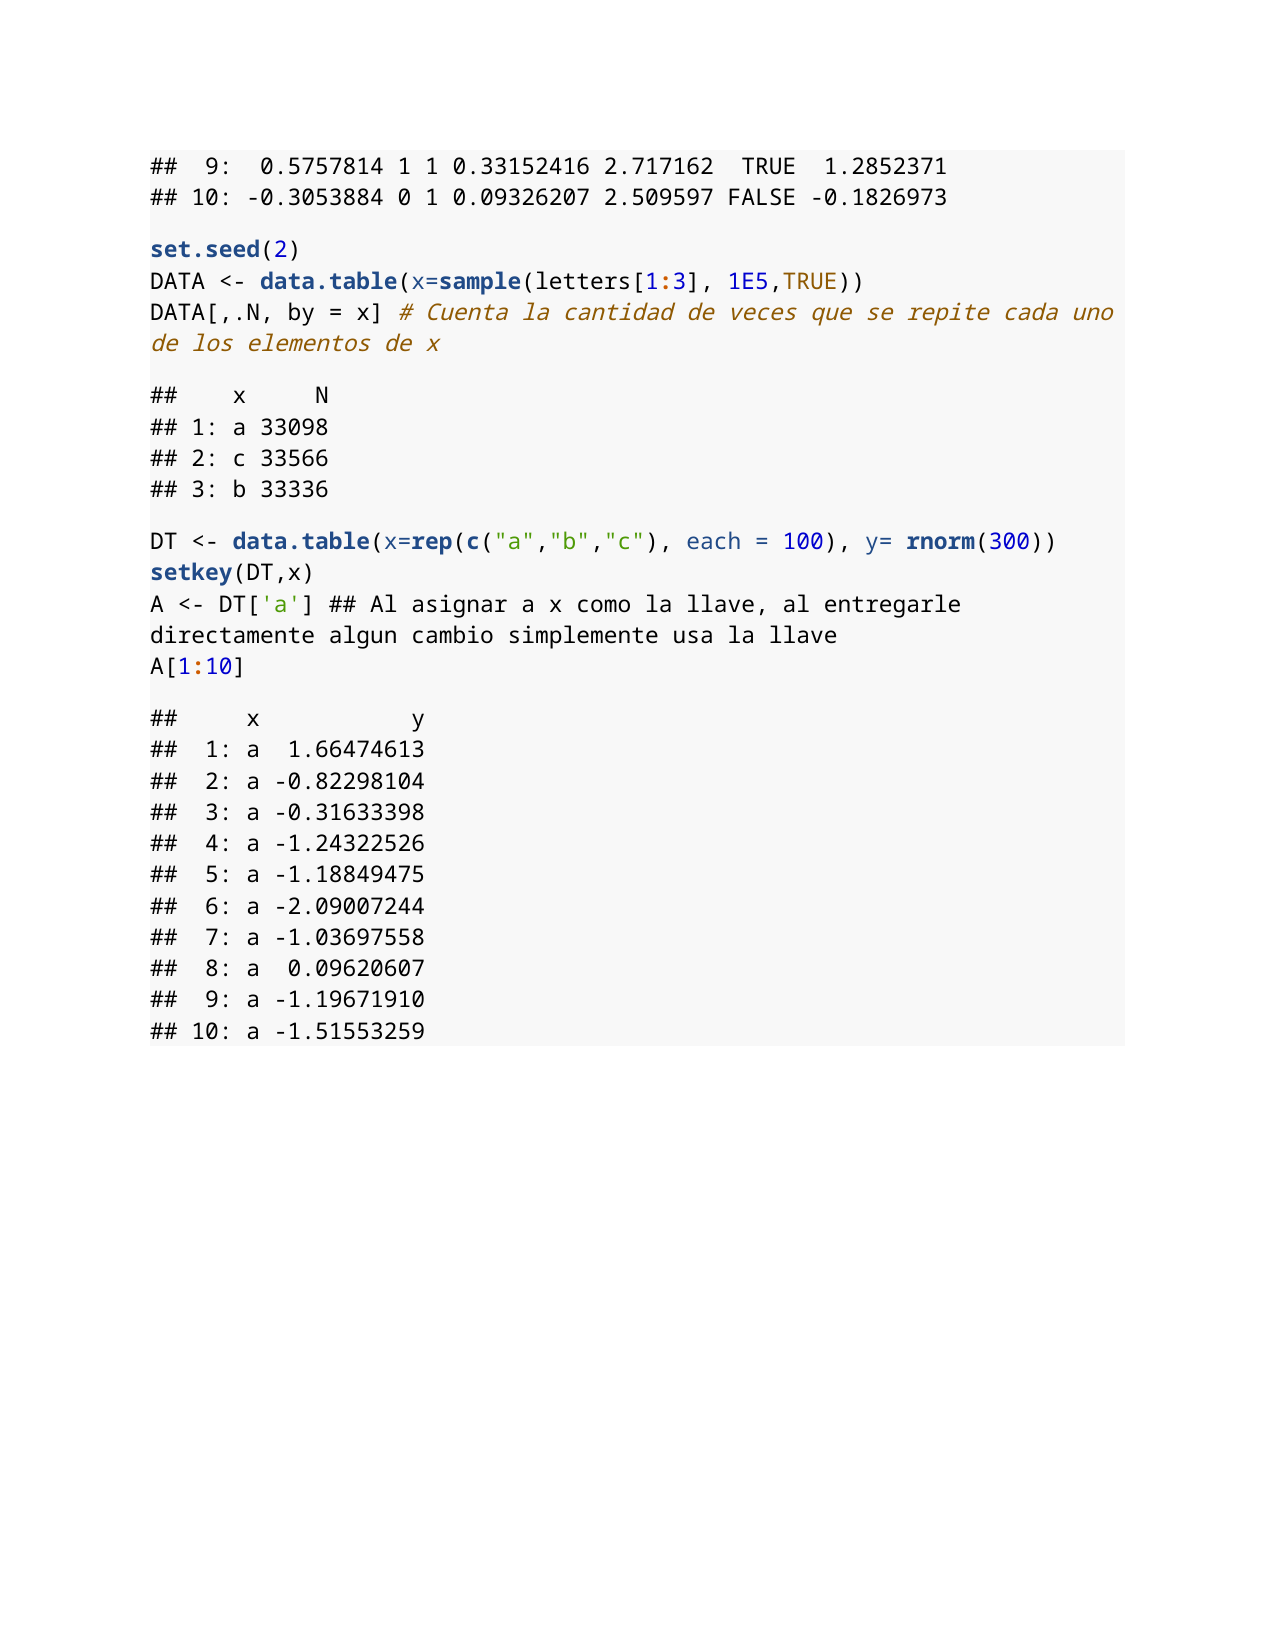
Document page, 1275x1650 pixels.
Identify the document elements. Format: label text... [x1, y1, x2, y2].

text ## x y ## 1: a 1.66474613 ## 2: a -0.82298104 ## 3: a -0.31633398 ## 4: a -1.24322526 ## 5: a -1.18849475 ## 6: a -2.09007244 ## 7: a -1.03697558 ## 8: a 0.09620607 ## 9: a -1.19671910 ## 10: a -1.51553259 [150, 702, 1125, 1046]
text set.seed(2) DATA <- data.table(x=sample(letters[1:3], 1E5,TRUE)) DATA[,.N, by = x] # Cuenta la cantidad de veces que se repite cada uno de los elementos de x [150, 233, 1125, 358]
text DT <- data.table(x=rep(c("a","b","c"), each = 100), y= rnorm(300)) setkey(DT,x) A <- DT['a'] ## Al asignar a x como la llave, al entregarle directamente algun cambio simplemente usa la llave A[1:10] [150, 525, 1125, 681]
text ## x N ## 1: a 33098 ## 2: c 33566 ## 3: b 33336 [150, 379, 1125, 504]
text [150, 150, 1125, 212]
